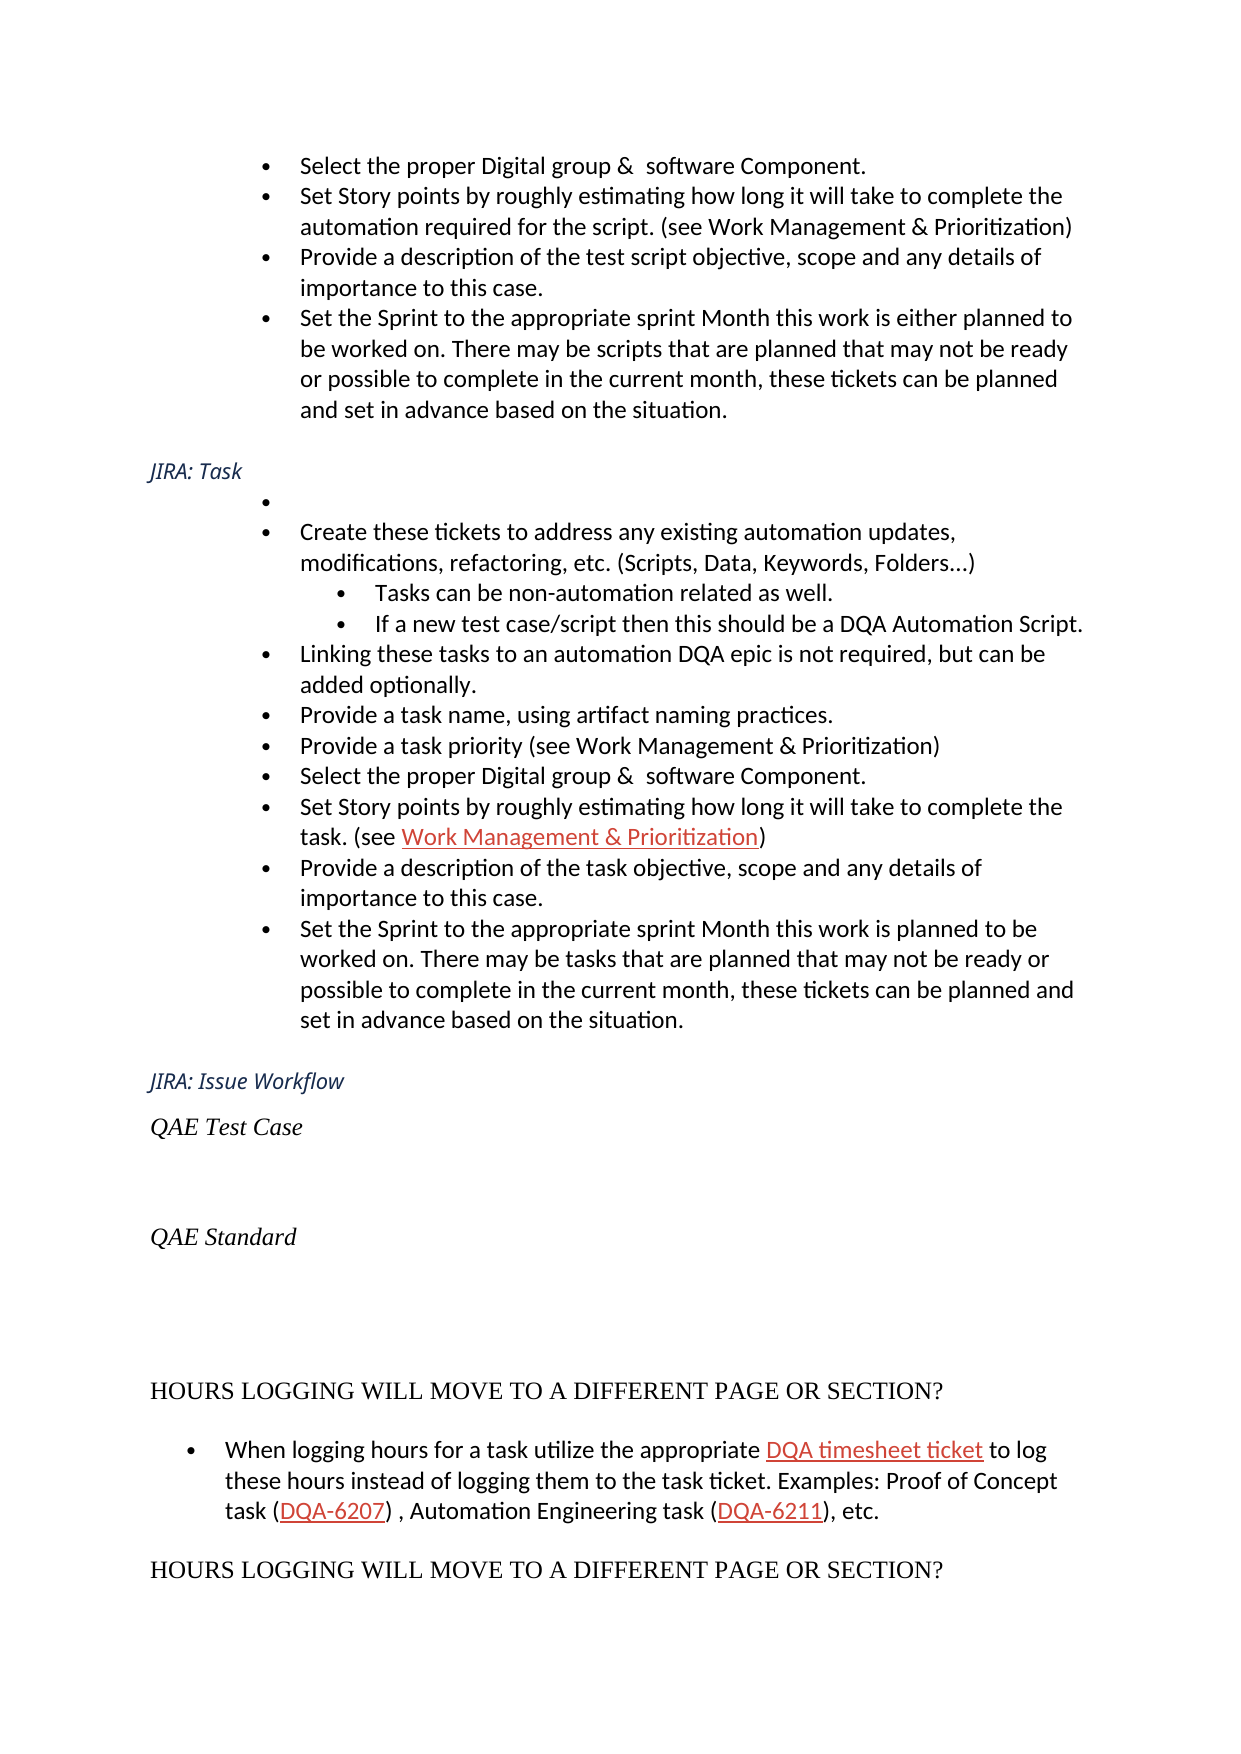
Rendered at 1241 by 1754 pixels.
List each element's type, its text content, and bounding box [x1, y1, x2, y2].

list Set Story points by roughly estimating how long it will take to complete the automation required for the script. (see Work Management & Prioritization) [262, 181, 1090, 242]
list Set the Sprint to the appropriate sprint Month this work is planned to be worked on. There may be tasks that are planned that may not be ready or possible to complete in the current month, these tickets can be planned and set in advance based on the situation. [262, 913, 1090, 1035]
list If a new test case/script then this should be a DQA Automation Script. [337, 608, 1090, 638]
list Select the proper Digital group & software Component. [262, 760, 1090, 791]
list Create these tickets to address any existing automation updates, modifications, refactoring, etc. (Scripts, Data, Keywords, Folders...) [262, 516, 1090, 577]
text HOURS LOGGING WILL MOVE TO A DIFFERENT PAGE OR SECTION? [150, 1376, 1090, 1405]
list Set Story points by roughly estimating how long it will take to complete the task. (see Work Management & Prioritization) [262, 791, 1090, 852]
list Set the Sprint to the appropriate sprint Month this work is either planned to be worked on. There may be scripts that are planned that may not be ready or possible to complete in the current month, these tickets can be planned and set in advance based on the situation. [262, 303, 1090, 425]
list Provide a task priority (see Work Management & Prioritization) [262, 730, 1090, 760]
list Provide a description of the test script objective, scope and any details of importance to this case. [262, 242, 1090, 303]
subtitle JIRA: Task [150, 456, 1090, 486]
text QAE Test Case [150, 1112, 1090, 1141]
list Provide a description of the task objective, scope and any details of importance to this case. [262, 852, 1090, 913]
text HOURS LOGGING WILL MOVE TO A DIFFERENT PAGE OR SECTION? [150, 1555, 1090, 1584]
text QAE Standard [150, 1222, 1090, 1251]
list Linking these tasks to an automation DQA epic is not required, but can be added optionally. [262, 638, 1090, 699]
list When logging hours for a task utilize the appropriate DQA timesheet ticket to log these hours instead of logging them to the task ticket. Examples: Proof of Concept task (DQA-6207) , Automation Engineering task (DQA-6211), etc. [187, 1434, 1090, 1526]
list Tasks can be non-automation related as well. [337, 577, 1090, 608]
list Select the proper Digital group & software Component. [262, 150, 1090, 181]
subtitle JIRA: Issue Workflow [150, 1066, 1090, 1096]
list Provide a task name, using artifact naming practices. [262, 699, 1090, 730]
